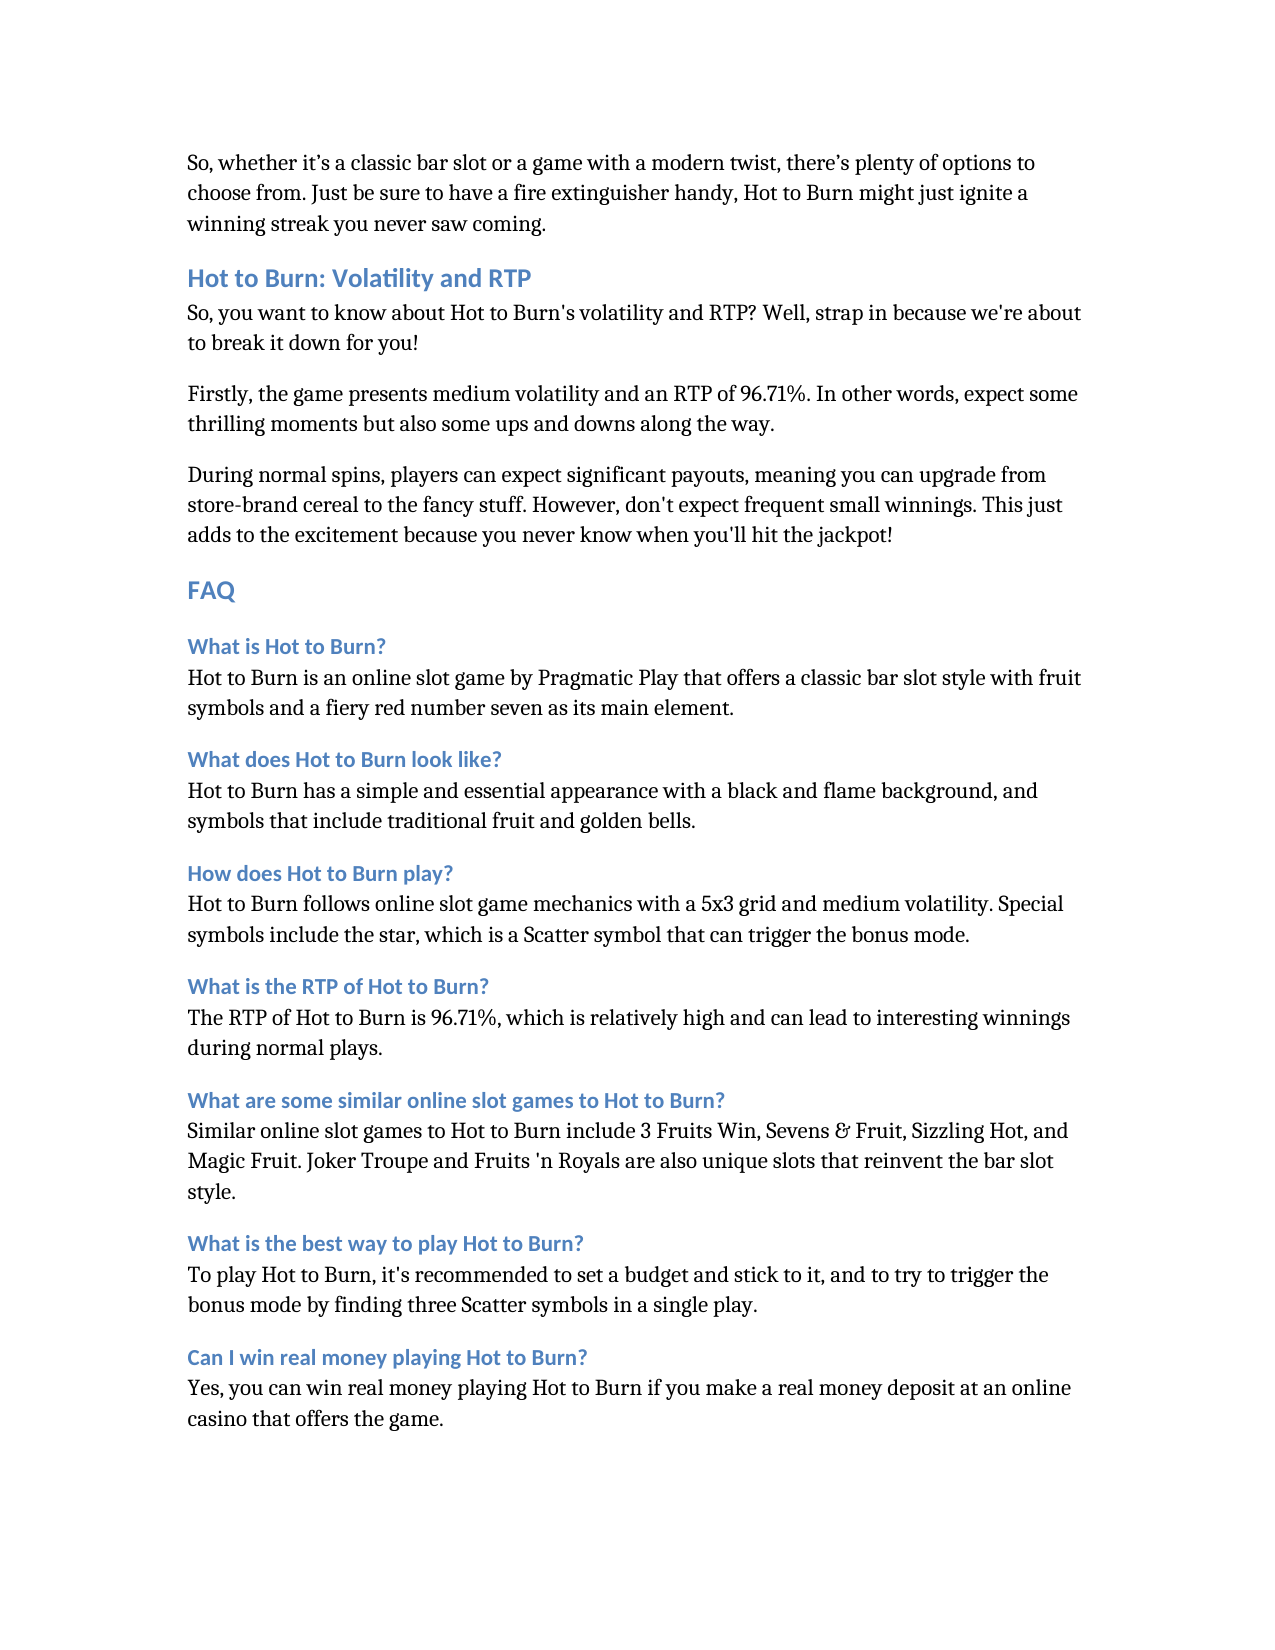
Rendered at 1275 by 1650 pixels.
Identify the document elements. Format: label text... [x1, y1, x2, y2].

subtitle What is the RTP of Hot to Burn? [187, 972, 1087, 1000]
subtitle What is Hot to Burn? [187, 632, 1087, 660]
text Hot to Burn is an online slot game by Pragmatic Play that offers a classic bar slot style with fruit symbols and a fiery red number seven as its main element. [187, 664, 1087, 721]
subtitle What are some similar online slot games to Hot to Burn? [187, 1086, 1087, 1114]
subtitle Hot to Burn: Volatility and RTP [187, 261, 1087, 294]
text So, whether it’s a classic bar slot or a game with a modern twist, there’s plenty of options to choose from. Just be sure to have a fire extinguisher handy, Hot to Burn might just ignite a winning streak you never saw coming. [187, 150, 1087, 237]
text Firstly, the game presents medium volatility and an RTP of 96.71%. In other words, expect some thrilling moments but also some ups and downs along the way. [187, 381, 1087, 437]
text Hot to Burn follows online slot game mechanics with a 5x3 grid and medium volatility. Special symbols include the star, which is a Scatter symbol that can trigger the bonus mode. [187, 891, 1087, 948]
text During normal spins, players can expect significant payouts, meaning you can upgrade from store-brand cereal to the fancy stuff. However, don't expect frequent small winnings. This just adds to the excitement because you never know when you'll hit the jackpot! [187, 462, 1087, 549]
subtitle Can I win real money playing Hot to Burn? [187, 1343, 1087, 1371]
text Yes, you can win real money playing Hot to Burn if you make a real money deposit at an online casino that offers the game. [187, 1375, 1087, 1432]
text To play Hot to Burn, it's recommended to set a budget and stick to it, and to try to trigger the bonus mode by finding three Scatter symbols in a single play. [187, 1262, 1087, 1318]
subtitle What does Hot to Burn look like? [187, 746, 1087, 773]
text So, you want to know about Hot to Burn's volatility and RTP? Well, strap in because we're about to break it down for you! [187, 299, 1087, 356]
subtitle FAQ [187, 573, 1087, 606]
subtitle How does Hot to Burn play? [187, 859, 1087, 887]
subtitle What is the best way to play Hot to Burn? [187, 1229, 1087, 1257]
text Hot to Burn has a simple and essential appearance with a black and flame background, and symbols that include traditional fruit and golden bells. [187, 778, 1087, 834]
text The RTP of Hot to Burn is 96.71%, which is relatively high and can lead to interesting winnings during normal plays. [187, 1004, 1087, 1061]
text Similar online slot games to Hot to Burn include 3 Fruits Win, Sevens & Fruit, Sizzling Hot, and Magic Fruit. Joker Troupe and Fruits 'n Royals are also unique slots that reinvent the bar slot style. [187, 1118, 1087, 1205]
